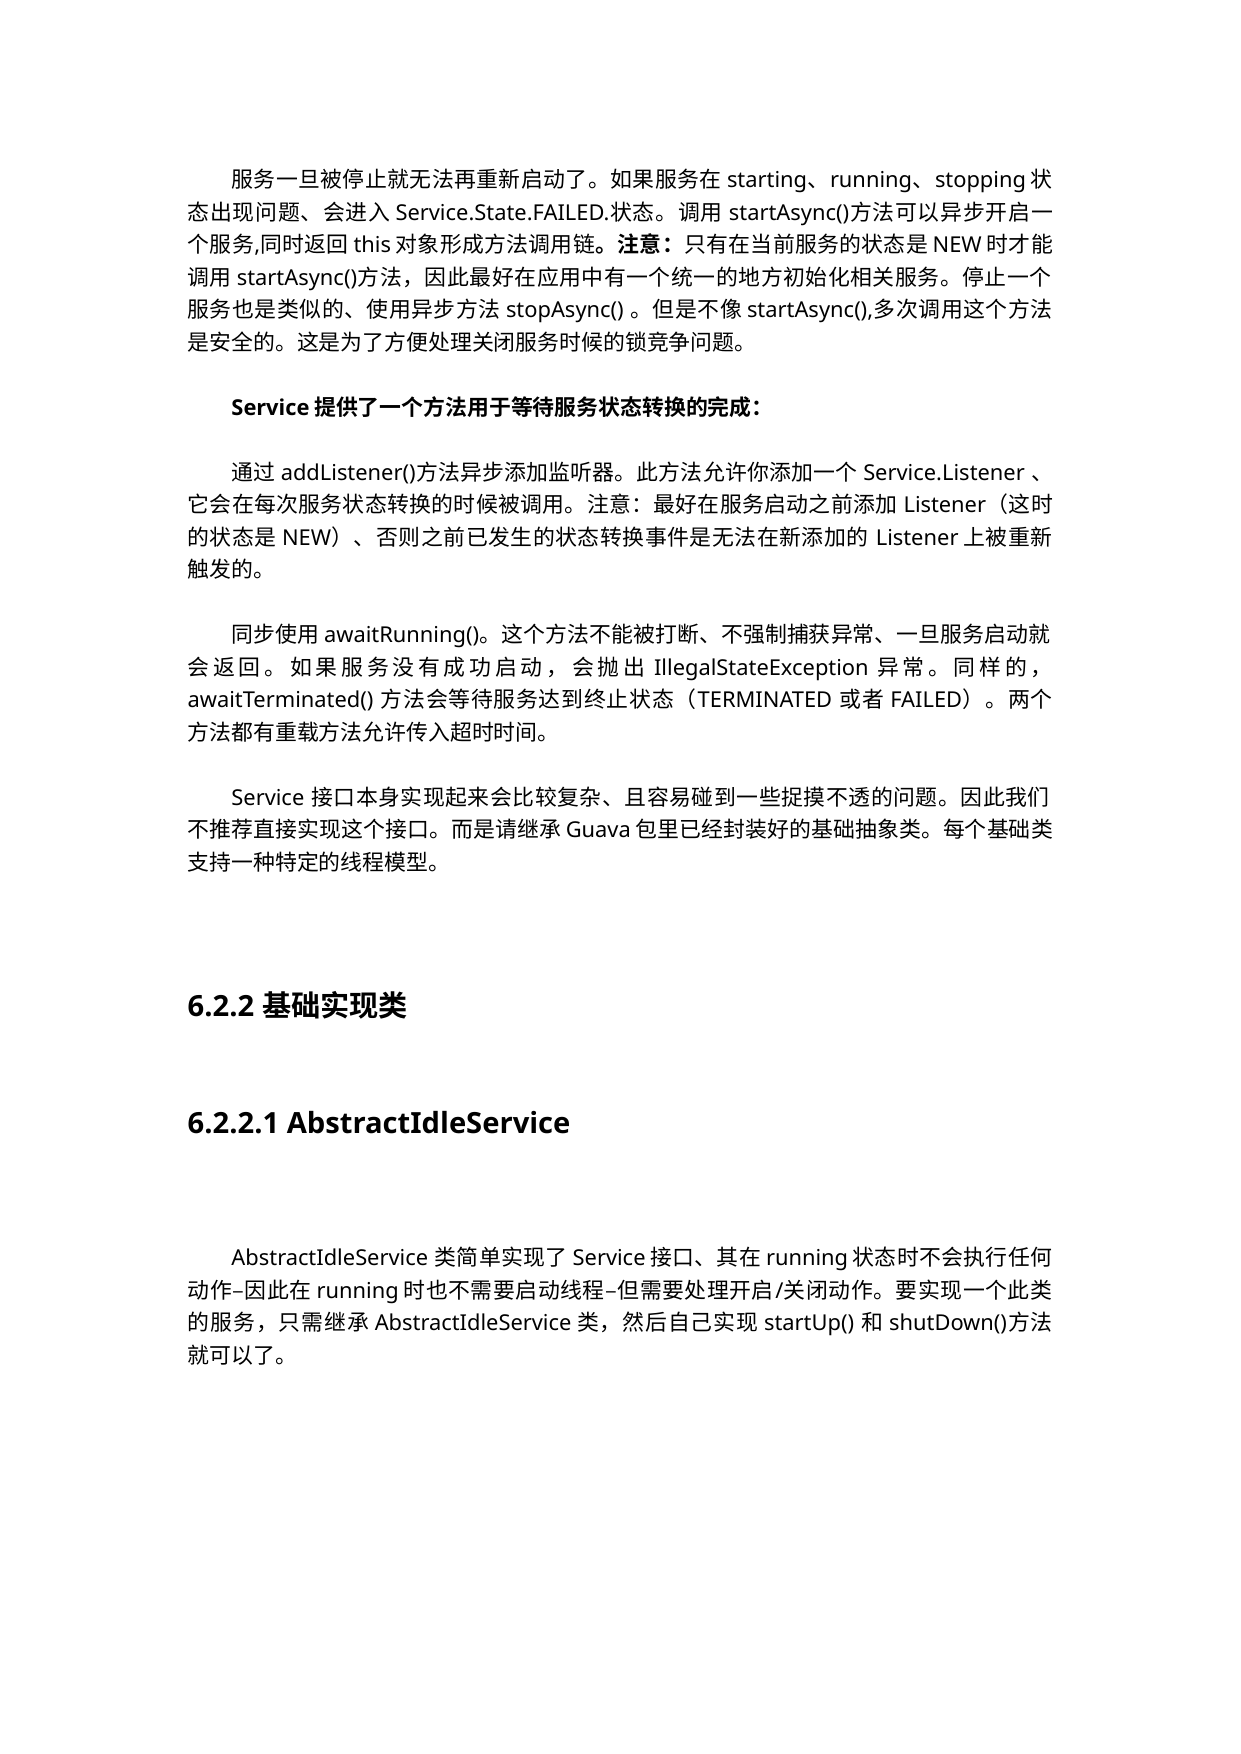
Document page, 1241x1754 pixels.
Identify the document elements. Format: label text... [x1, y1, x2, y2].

text Service 接口本身实现起来会比较复杂、且容易碰到一些捉摸不透的问题。因此我们不推荐直接实现这个接口。而是请继承Guava包里已经封装好的基础抽象类。每个基础类支持一种特定的线程模型。 [187, 779, 1053, 877]
text AbstractIdleService 类简单实现了Service接口、其在running状态时不会执行任何动作–因此在running时也不需要启动线程–但需要处理开启/关闭动作。要实现一个此类的服务，只需继承AbstractIdleService类，然后自己实现startUp() 和shutDown()方法就可以了。 [187, 1240, 1053, 1370]
text 服务一旦被停止就无法再重新启动了。如果服务在starting、running、stopping状态出现问题、会进入Service.State.FAILED.状态。调用 startAsync()方法可以异步开启一个服务,同时返回this对象形成方法调用链。注意：只有在当前服务的状态是NEW时才能调用startAsync()方法，因此最好在应用中有一个统一的地方初始化相关服务。停止一个服务也是类似的、使用异步方法stopAsync() 。但是不像startAsync(),多次调用这个方法是安全的。这是为了方便处理关闭服务时候的锁竞争问题。 [187, 162, 1053, 357]
text 通过 addListener()方法异步添加监听器。此方法允许你添加一个 Service.Listener 、它会在每次服务状态转换的时候被调用。注意：最好在服务启动之前添加Listener（这时的状态是NEW）、否则之前已发生的状态转换事件是无法在新添加的Listener上被重新触发的。 [187, 454, 1053, 584]
text 同步使用awaitRunning()。这个方法不能被打断、不强制捕获异常、一旦服务启动就会返回。如果服务没有成功启动，会抛出IllegalStateException异常。同样的， awaitTerminated() 方法会等待服务达到终止状态（TERMINATED 或者 FAILED）。两个方法都有重载方法允许传入超时时间。 [187, 617, 1053, 747]
text Service提供了一个方法用于等待服务状态转换的完成： [187, 389, 1053, 422]
subtitle 6.2.2 基础实现类 [187, 971, 1053, 1036]
subtitle 6.2.2.1 AbstractIdleService [187, 1090, 1053, 1155]
